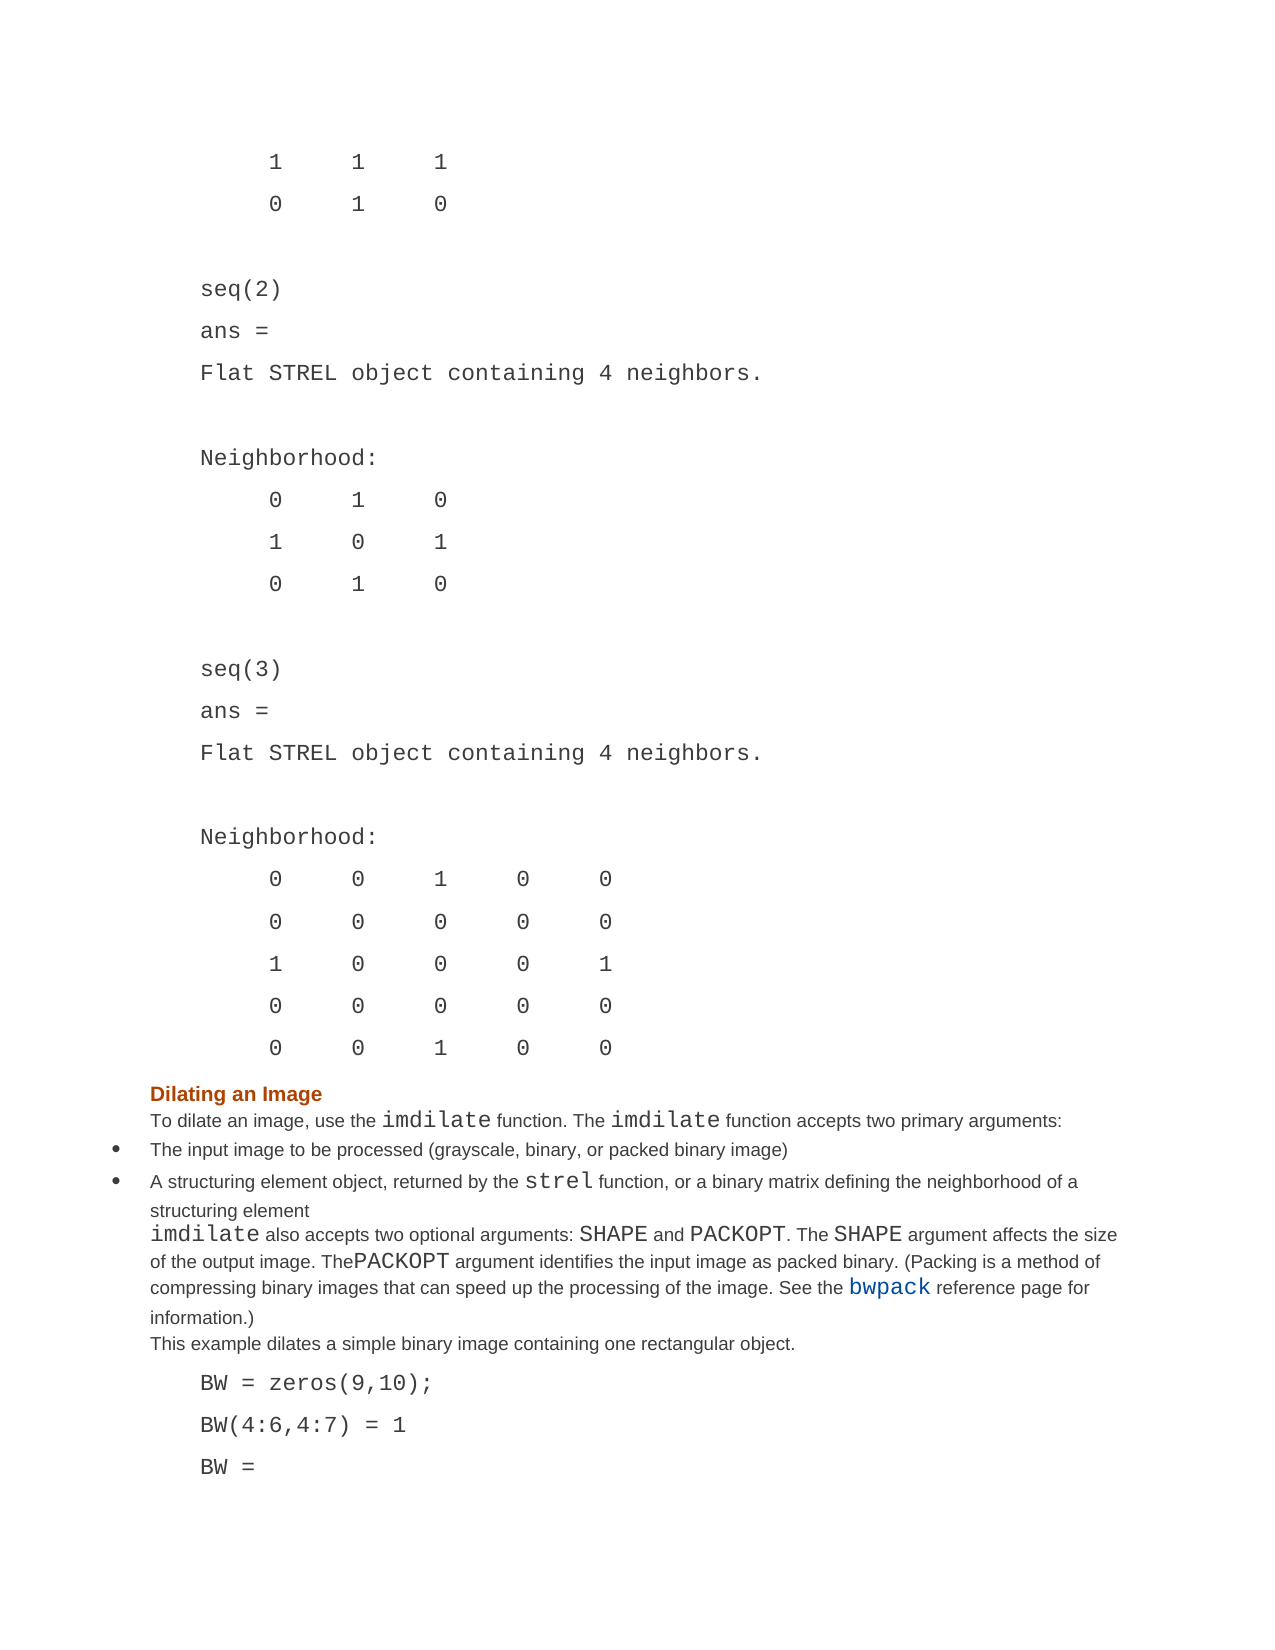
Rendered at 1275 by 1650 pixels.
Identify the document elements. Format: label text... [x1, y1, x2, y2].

text This example dilates a simple binary image containing one rectangular object. [150, 1328, 1125, 1355]
text ans = [200, 319, 1125, 345]
list A structuring element object, returned by the strel function, or a binary matrix defining the neighborhood of a structuring element [112, 1169, 1125, 1222]
text Neighborhood: [200, 825, 1125, 852]
text 0 1 0 [200, 572, 1125, 598]
text 0 1 0 [200, 192, 1125, 219]
text Dilating an Image [150, 1078, 1125, 1106]
text seq(2) [200, 277, 1125, 303]
text To dilate an image, use the imdilate function. The imdilate function accepts two primary arguments: [150, 1108, 1125, 1134]
text 1 0 1 [200, 530, 1125, 556]
text 0 0 1 0 0 [200, 1036, 1125, 1062]
text Flat STREL object containing 4 neighbors. [200, 361, 1125, 387]
list The input image to be processed (grayscale, binary, or packed binary image) [112, 1134, 1125, 1161]
text 0 0 1 0 0 [200, 867, 1125, 894]
text 0 0 0 0 0 [200, 909, 1125, 936]
text 1 1 1 [200, 150, 1125, 177]
text imdilate also accepts two optional arguments: SHAPE and PACKOPT. The SHAPE argument affects the size of the output image. ThePACKOPT argument identifies the input image as packed binary. (Packing is a method of compressing binary images that can speed up the processing of the image. See the bwpack reference page for information.) [150, 1222, 1125, 1328]
text 0 1 0 [200, 487, 1125, 514]
text seq(3) [200, 656, 1125, 683]
text Neighborhood: [200, 445, 1125, 472]
text BW = [200, 1455, 1125, 1481]
text ans = [200, 698, 1125, 725]
text BW(4:6,4:7) = 1 [200, 1412, 1125, 1439]
text BW = zeros(9,10); [200, 1370, 1125, 1397]
text Flat STREL object containing 4 neighbors. [200, 741, 1125, 767]
text 0 0 0 0 0 [200, 994, 1125, 1020]
text 1 0 0 0 1 [200, 952, 1125, 978]
